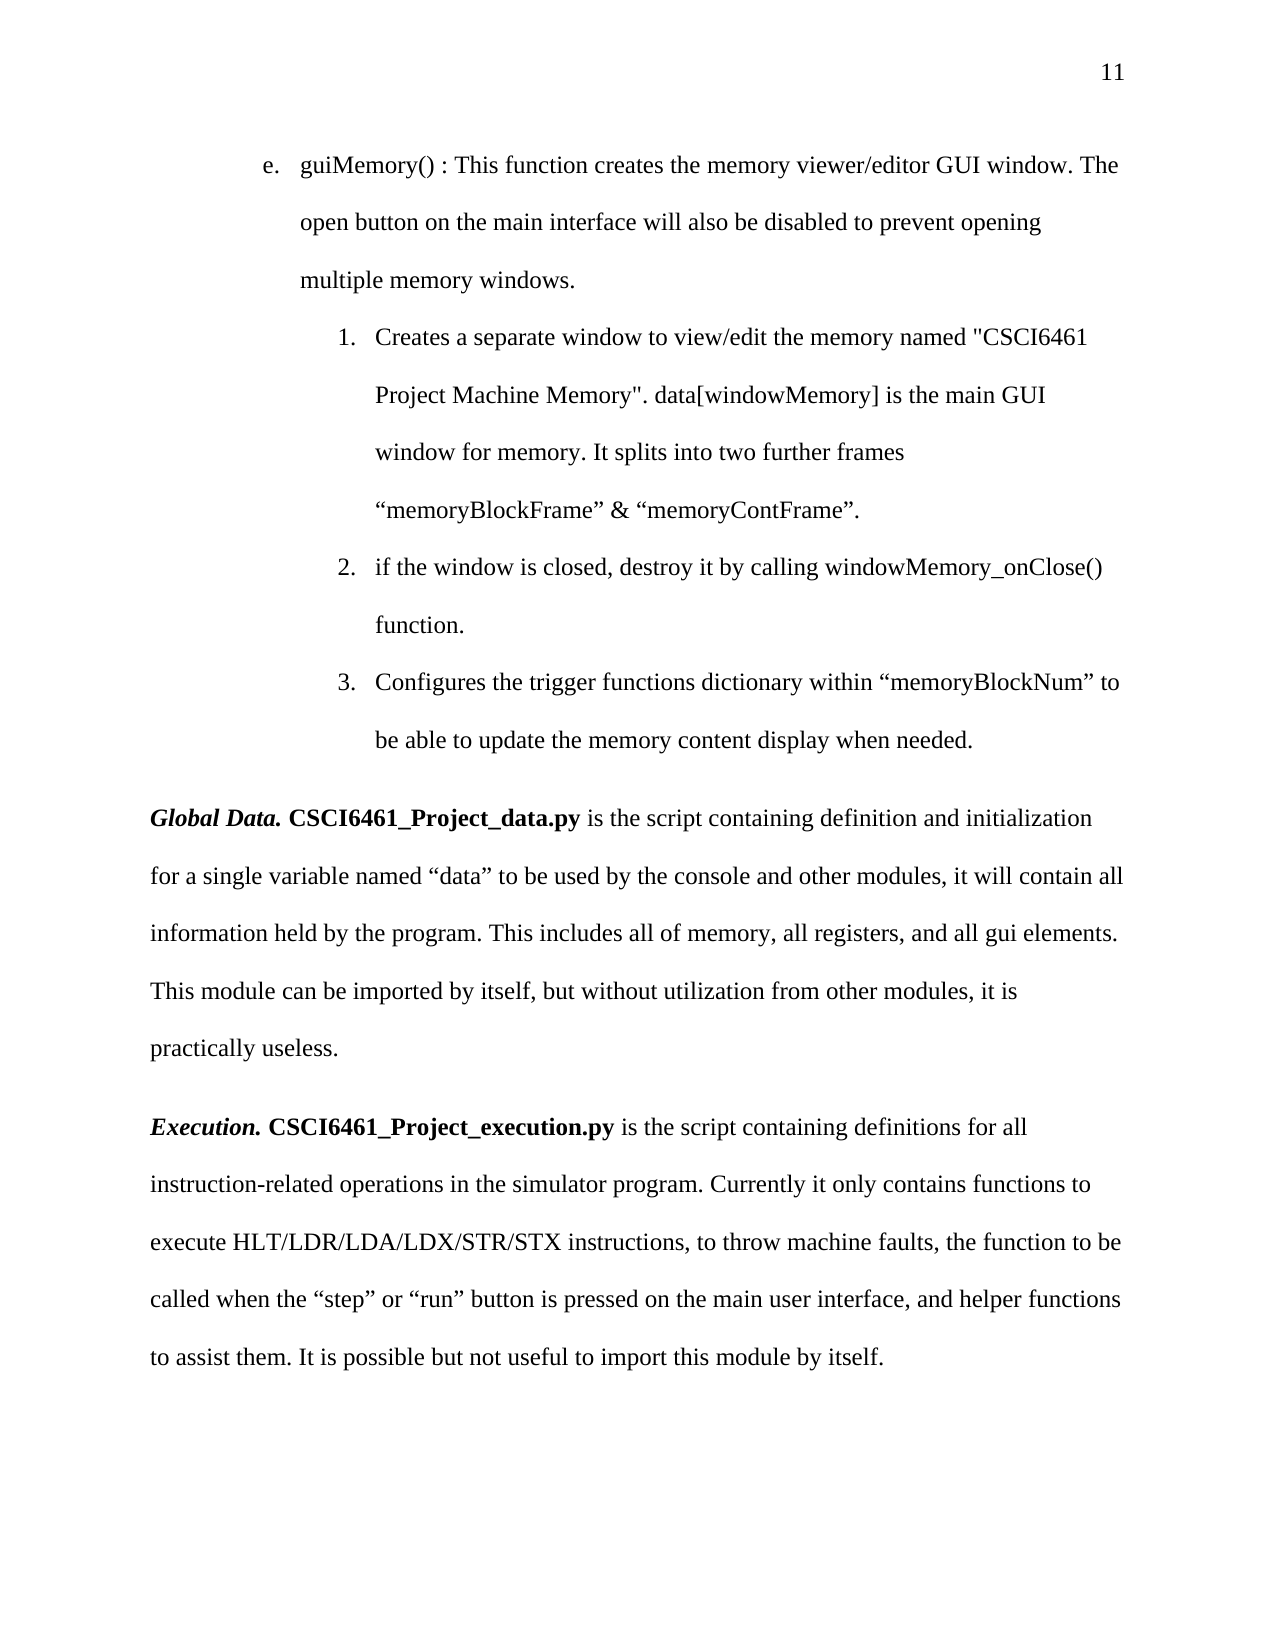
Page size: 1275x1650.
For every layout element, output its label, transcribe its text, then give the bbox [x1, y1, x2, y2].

text Global Data. CSCI6461_Project_data.py is the script containing definition and initialization for a single variable named “data” to be used by the console and other modules, it will contain all information held by the program. This includes all of memory, all registers, and all gui elements. This module can be imported by itself, but without utilization from other modules, it is practically useless. [150, 803, 1125, 1062]
list if the window is closed, destroy it by calling windowMemory_onClose() function. [337, 552, 1125, 639]
list Configures the trigger functions dictionary within “memoryBlockNum” to be able to update the memory content display when needed. [337, 667, 1125, 754]
text Execution. CSCI6461_Project_execution.py is the script containing definitions for all instruction-related operations in the simulator program. Currently it only contains functions to execute HLT/LDR/LDA/LDX/STR/STX instructions, to throw machine faults, the function to be called when the “step” or “run” button is pressed on the main user interface, and helper functions to assist them. It is possible but not useful to import this module by itself. [150, 1112, 1125, 1370]
list Creates a separate window to view/edit the memory named "CSCI6461 Project Machine Memory". data[windowMemory] is the main GUI window for memory. It splits into two further frames “memoryBlockFrame” & “memoryContFrame”. [337, 322, 1125, 524]
list guiMemory() : This function creates the memory viewer/editor GUI window. The open button on the main interface will also be disabled to prevent opening multiple memory windows. [262, 150, 1125, 294]
